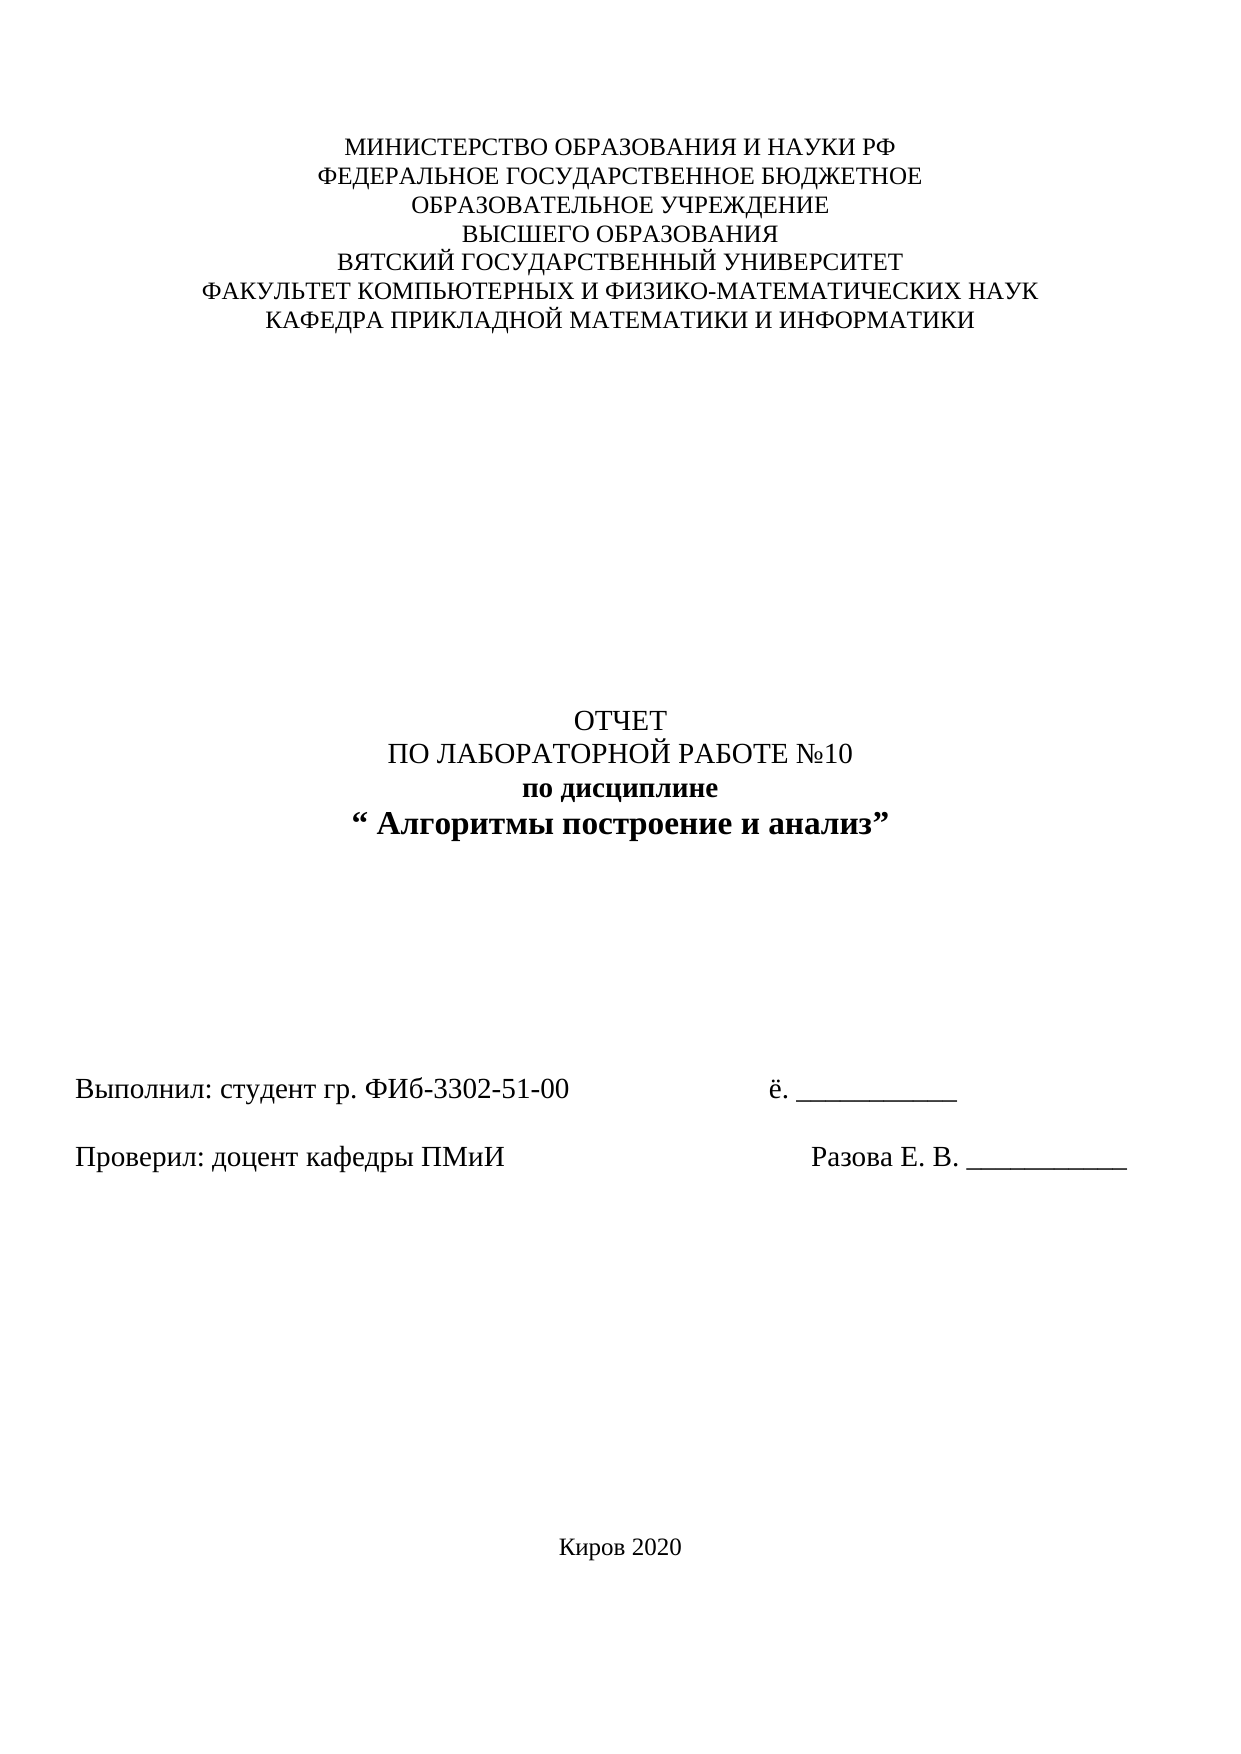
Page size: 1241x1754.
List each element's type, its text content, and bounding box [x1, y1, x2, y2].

text по дисциплине [75, 770, 1165, 803]
text “ Алгоритмы построение и анализ” [75, 803, 1165, 842]
text образовательное учреждение [75, 190, 1165, 219]
text Выполнил: студент гр. ФИб-3302-51-00 ё. ___________ [75, 1072, 1165, 1105]
text Федеральное государственное бюджетное [75, 161, 1165, 190]
text ВЯТСКИЙ ГОСУДАРСТВЕННЫЙ УНИВЕРСИТЕТ [75, 247, 1165, 276]
text ФАКУЛЬТЕТ КОМПЬЮТЕРНЫХ И ФИЗИКО-МАТЕМАТИЧЕСКИХ НАУК [75, 276, 1165, 305]
text Проверил: доцент кафедры ПМиИ Разова Е. В. ___________ [75, 1139, 1165, 1172]
text высшего образования [75, 219, 1165, 247]
text ОТЧЕТ [75, 703, 1165, 736]
text КАФЕДРА ПРИКЛАДНОЙ МАТЕМАТИКИ И ИНФОРМАТИКИ [75, 305, 1165, 334]
text МИНИСТЕРСТВО ОБРАЗОВАНИЯ И НАУКИ РФ [75, 132, 1165, 161]
text ПО ЛАБОРАТОРНОЙ РАБОТЕ №10 [75, 736, 1165, 770]
text Киров 2020 [75, 1532, 1165, 1560]
